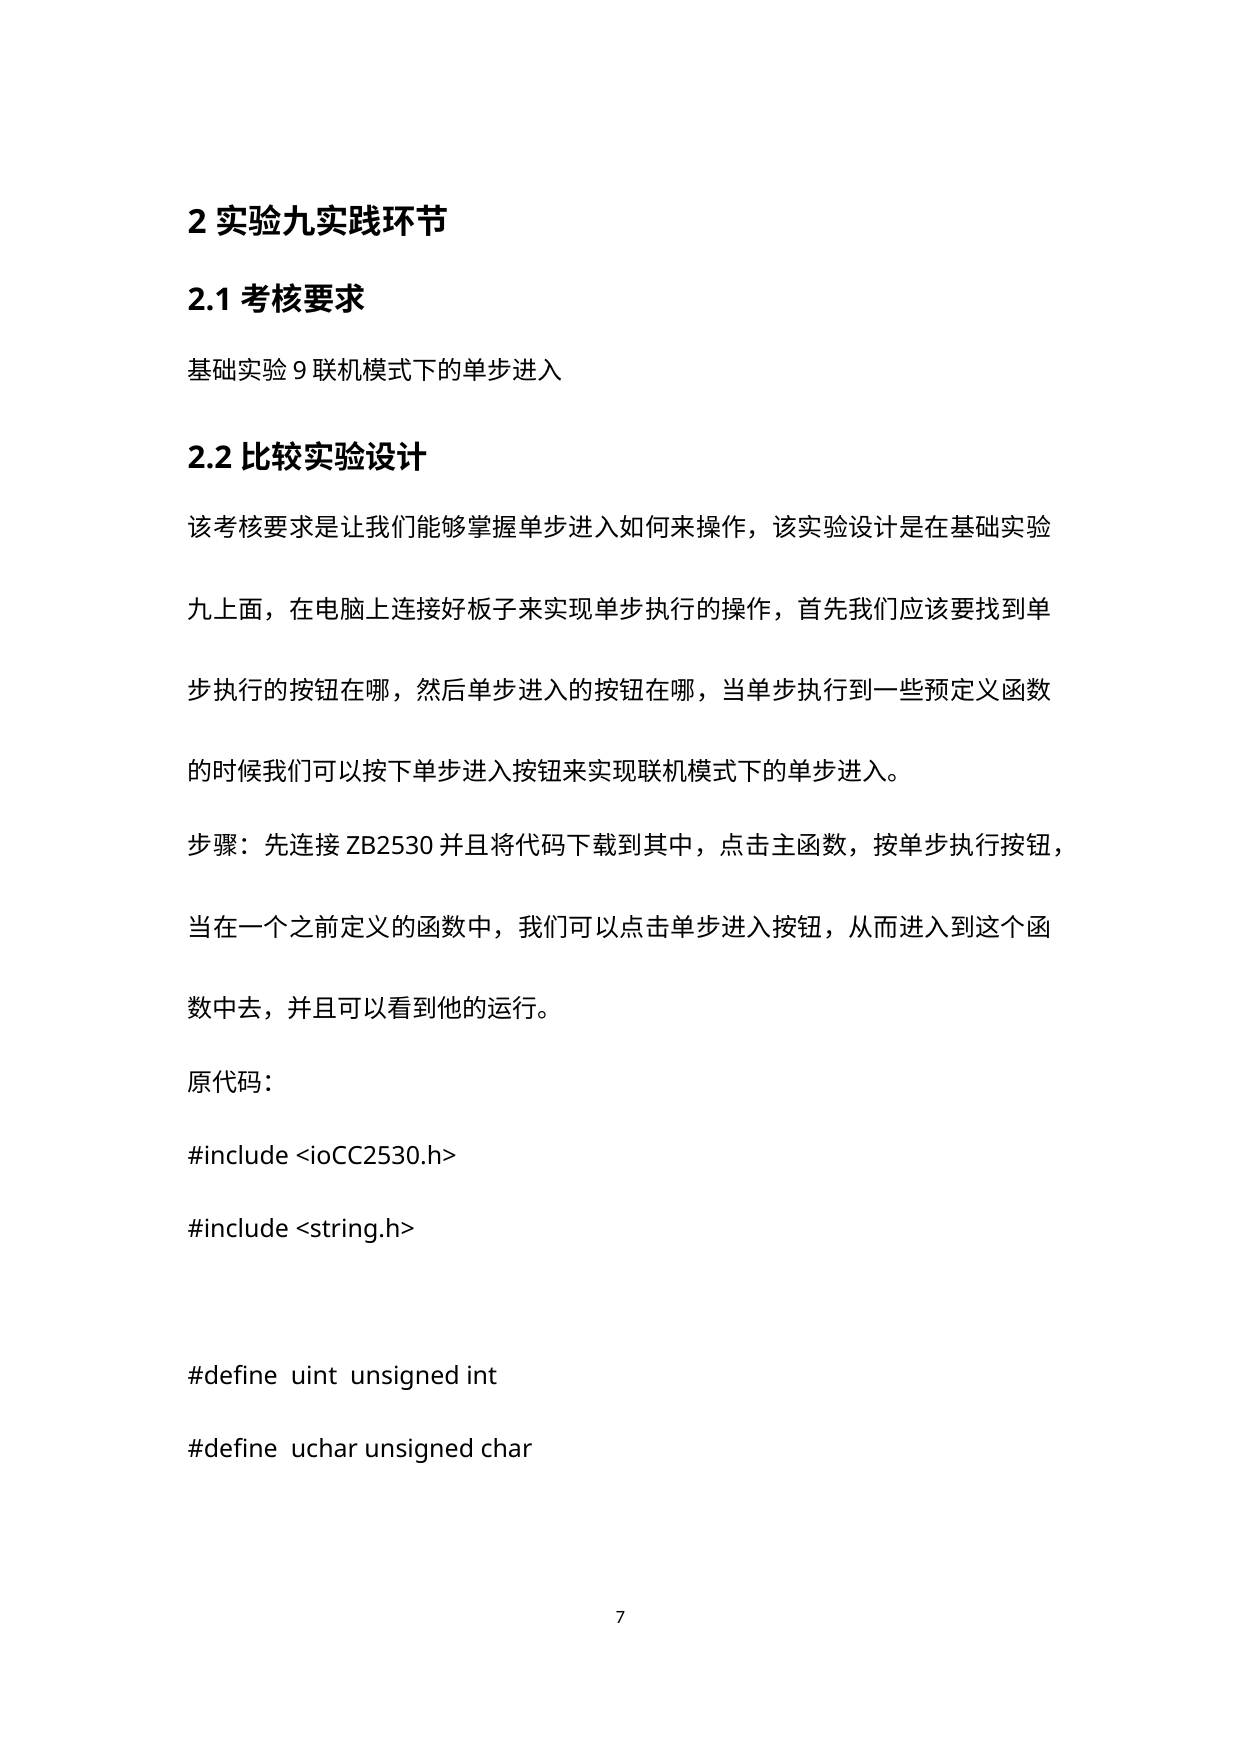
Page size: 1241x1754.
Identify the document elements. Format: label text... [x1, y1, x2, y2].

text #include <string.h> [187, 1195, 1053, 1260]
text #define uint unsigned int [187, 1342, 1053, 1407]
subtitle 2.2 比较实验设计 [187, 422, 1053, 487]
text 基础实验9联机模式下的单步进入 [187, 336, 1053, 401]
subtitle 2.1 考核要求 [187, 264, 1053, 329]
text 原代码： [187, 1048, 1053, 1113]
text 该考核要求是让我们能够掌握单步进入如何来操作，该实验设计是在基础实验九上面，在电脑上连接好板子来实现单步执行的操作，首先我们应该要找到单步执行的按钮在哪，然后单步进入的按钮在哪，当单步执行到一些预定义函数的时候我们可以按下单步进入按钮来实现联机模式下的单步进入。 [187, 493, 1053, 802]
text #include <ioCC2530.h> [187, 1122, 1053, 1187]
text 步骤：先连接ZB2530并且将代码下载到其中，点击主函数，按单步执行按钮，当在一个之前定义的函数中，我们可以点击单步进入按钮，从而进入到这个函数中去，并且可以看到他的运行。 [187, 811, 1053, 1039]
title 2 实验九实践环节 [187, 187, 1053, 252]
text #define uchar unsigned char [187, 1416, 1053, 1481]
